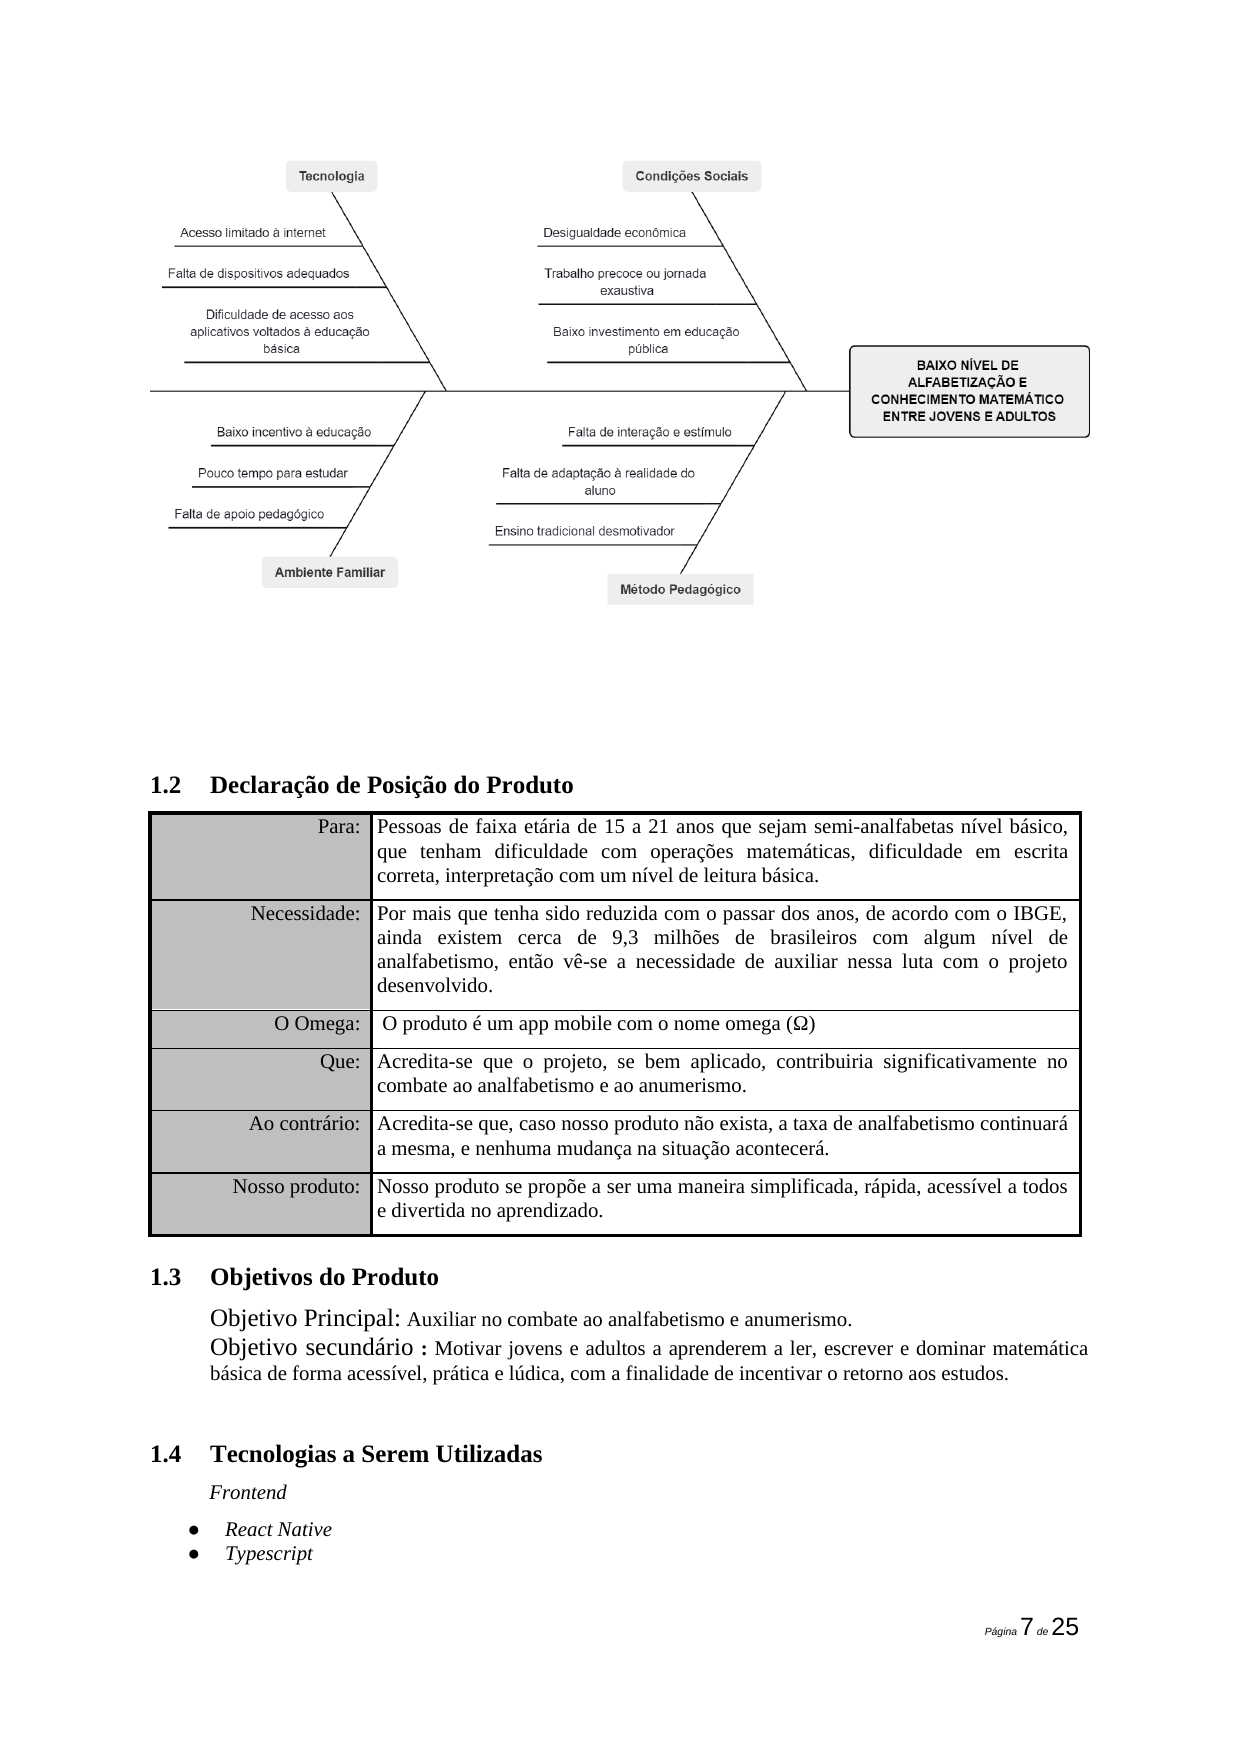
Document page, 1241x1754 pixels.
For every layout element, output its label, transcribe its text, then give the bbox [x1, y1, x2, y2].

list Typescript [187, 1541, 1090, 1565]
table_cell Por mais que tenha sido reduzida com o passar dos anos, de acordo com o IBGE, ainda existem cerca de 9,3 milhões de brasileiros com algum nível de analfabetismo, então vê-se a necessidade de auxiliar nessa luta com o projeto desenvolvido. [373, 901, 1079, 1009]
table_cell O produto é um app mobile com o nome omega (Ω) [373, 1011, 1079, 1048]
table_header Pessoas de faixa etária de 15 a 21 anos que sejam semi-analfabetas nível básico, que tenham dificuldade com operações matemáticas, dificuldade em escrita correta, interpretação com um nível de leitura básica. [373, 815, 1079, 899]
table_cell O Omega: [152, 1011, 370, 1048]
text Frontend [209, 1480, 1090, 1504]
table_cell Nosso produto: [152, 1174, 370, 1234]
subtitle Tecnologias a Serem Utilizadas [150, 1439, 1090, 1468]
table_cell Que: [152, 1049, 370, 1110]
text Objetivo secundário : Motivar jovens e adultos a aprenderem a ler, escrever e dominar matemática básica de forma acessível, prática e lúdica, com a finalidade de incentivar o retorno aos estudos. [210, 1332, 1090, 1385]
table_cell Acredita-se que o projeto, se bem aplicado, contribuiria significativamente no combate ao analfabetismo e ao anumerismo. [373, 1049, 1079, 1110]
text Objetivo Principal: Auxiliar no combate ao analfabetismo e anumerismo. [210, 1303, 1090, 1332]
table_header Para: [152, 815, 370, 899]
table_cell Ao contrário: [152, 1111, 370, 1172]
table_cell Necessidade: [152, 901, 370, 1009]
table_cell Acredita-se que, caso nosso produto não exista, a taxa de analfabetismo continuará a mesma, e nenhuma mudança na situação acontecerá. [373, 1111, 1079, 1172]
subtitle Objetivos do Produto [150, 1262, 1090, 1291]
subtitle Declaração de Posição do Produto [150, 770, 1090, 799]
list React Native [187, 1517, 1090, 1541]
picture [150, 150, 1091, 636]
table_cell Nosso produto se propõe a ser uma maneira simplificada, rápida, acessível a todos e divertida no aprendizado. [373, 1174, 1079, 1234]
